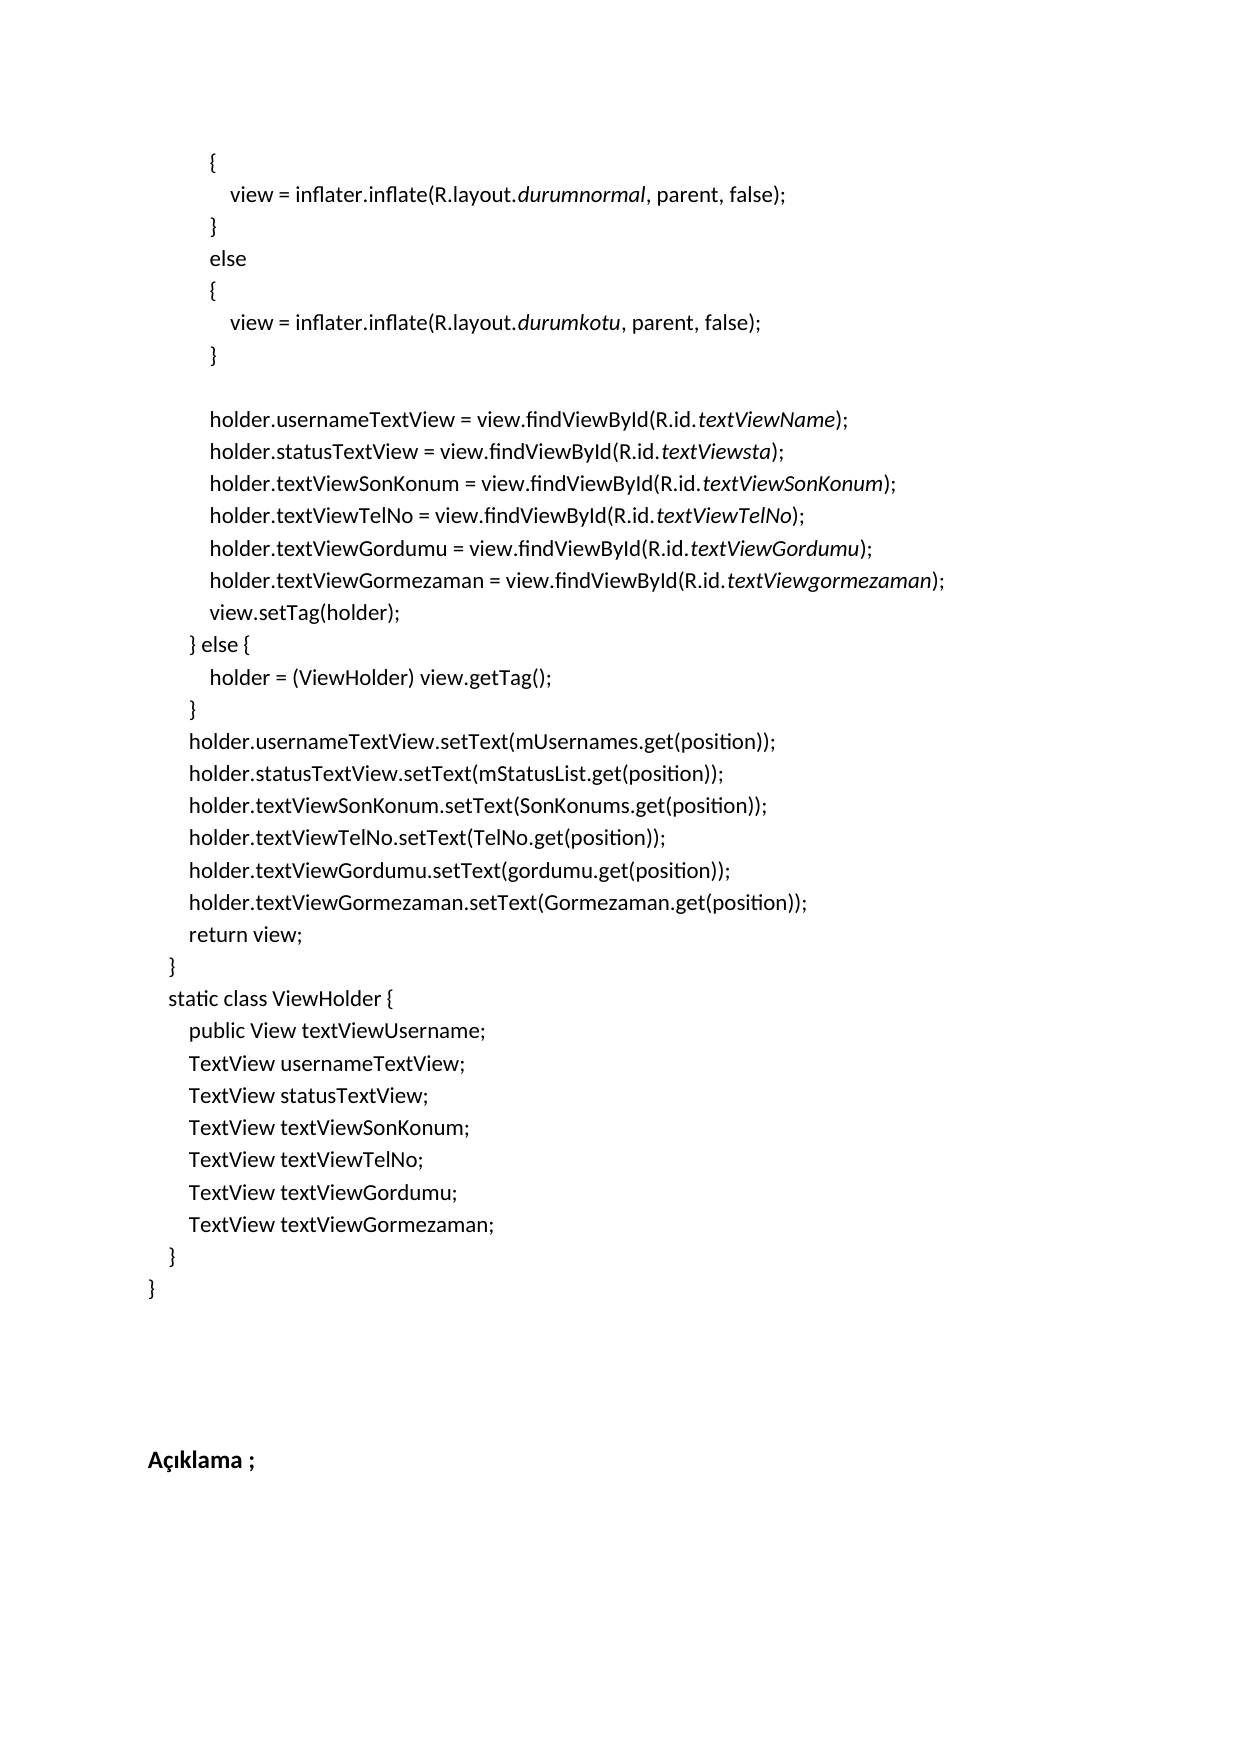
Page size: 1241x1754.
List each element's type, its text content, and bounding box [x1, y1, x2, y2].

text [148, 148, 1093, 1367]
text Açıklama ; [148, 1444, 1093, 1475]
